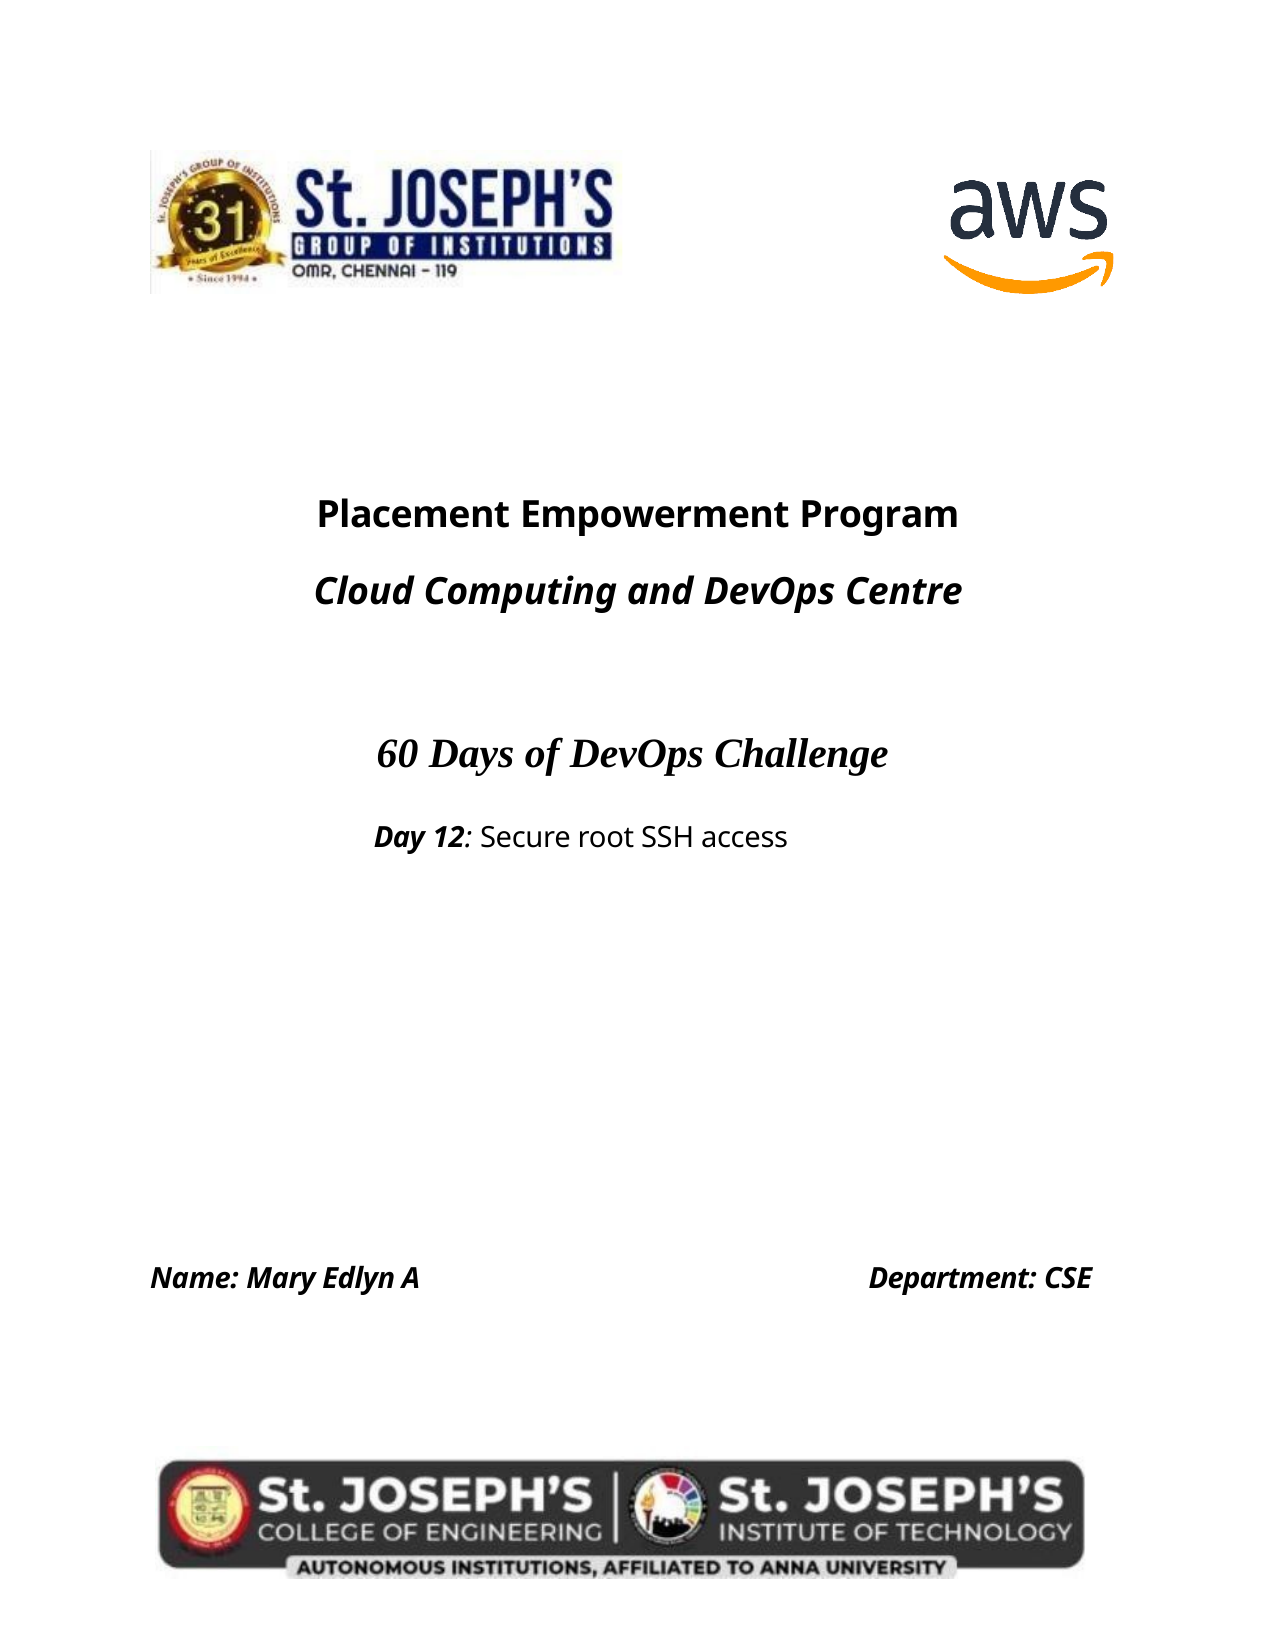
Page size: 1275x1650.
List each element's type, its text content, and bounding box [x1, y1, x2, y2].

picture [943, 180, 1114, 294]
picture [155, 1446, 1086, 1579]
text Cloud Computing and DevOps Centre [161, 564, 1115, 615]
subtitle Day 12: Secure root SSH access [150, 816, 1162, 856]
text Name: Mary Edlyn A Department: CSE [150, 1258, 1162, 1297]
picture [150, 150, 623, 294]
text Placement Empowerment Program [161, 487, 1115, 538]
title 60 Days of DevOps Challenge [150, 728, 1115, 776]
